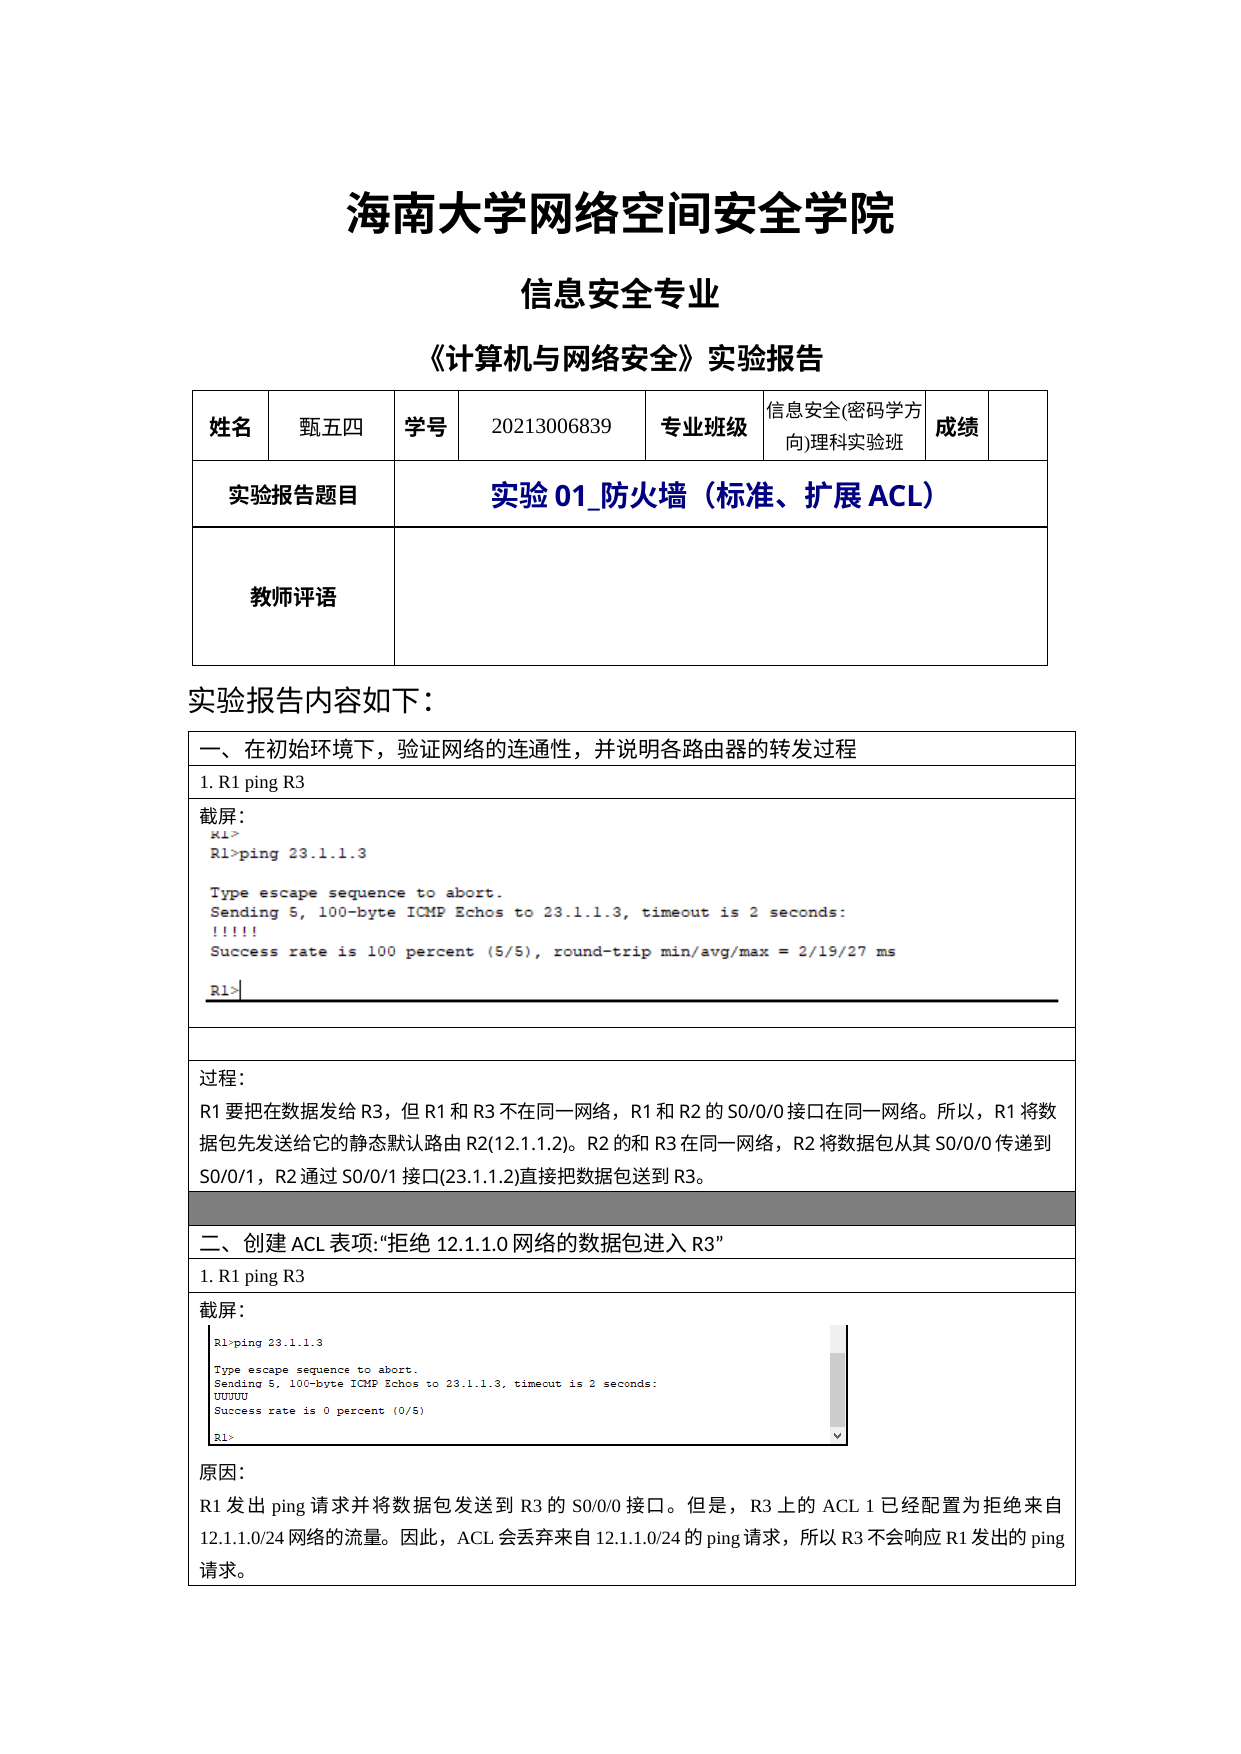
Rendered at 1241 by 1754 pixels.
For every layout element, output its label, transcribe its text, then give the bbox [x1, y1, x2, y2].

table_cell 截屏： [189, 799, 1075, 1027]
table_header 信息安全(密码学方向)理科实验班 [764, 391, 925, 460]
text 海南大学网络空间安全学院 [187, 162, 1053, 259]
table_cell 过程： R1要把在数据发给R3，但R1和R3不在同一网络，R1和R2的S0/0/0接口在同一网络。所以，R1将数据包先发送给它的静态默认路由R2(12.1.1.2)。R2的和R3在同一网络，R2将数据包从其S0/0/0传递到S0/0/1，R2通过S0/0/1接口(23.1.1.2)直接把数据包送到R3。 [189, 1061, 1075, 1191]
table_header 20213006839 [459, 391, 645, 460]
table_cell 1. R1 ping R3 [189, 766, 1075, 798]
table_header [989, 391, 1047, 460]
table_cell 1. R1 ping R3 [189, 1259, 1075, 1292]
table_header 专业班级 [646, 391, 763, 460]
table_cell [189, 1192, 1075, 1225]
text 信息安全专业 [187, 259, 1053, 324]
table_cell 实验报告题目 [193, 461, 394, 526]
text 实验报告内容如下： [187, 666, 1053, 731]
table_header 成绩 [926, 391, 988, 460]
text 《计算机与网络安全》实验报告 [187, 324, 1053, 389]
table_cell [189, 1028, 1075, 1060]
picture [199, 1325, 858, 1448]
table_cell 实验01_防火墙（标准、扩展ACL） [395, 461, 1047, 526]
table_header 姓名 [193, 391, 268, 460]
table_header 甄五四 [269, 391, 394, 460]
table_cell [395, 528, 1047, 665]
table_header 学号 [395, 391, 458, 460]
picture [205, 831, 1059, 1008]
table_cell 二、创建ACL表项:“拒绝12.1.1.0网络的数据包进入R3” [189, 1226, 1075, 1258]
table_cell 教师评语 [193, 528, 394, 665]
table_header 在初始环境下，验证网络的连通性，并说明各路由器的转发过程 [189, 732, 1075, 764]
table_cell 截屏： 原因： R1发出ping请求并将数据包发送到R3的S0/0/0接口。但是，R3上的ACL 1已经配置为拒绝来自12.1.1.0/24网络的流量。因此，ACL会丢弃来自12.1.1.0/24的ping请求，所以R3不会响应R1发出的ping请求。 [189, 1293, 1075, 1585]
